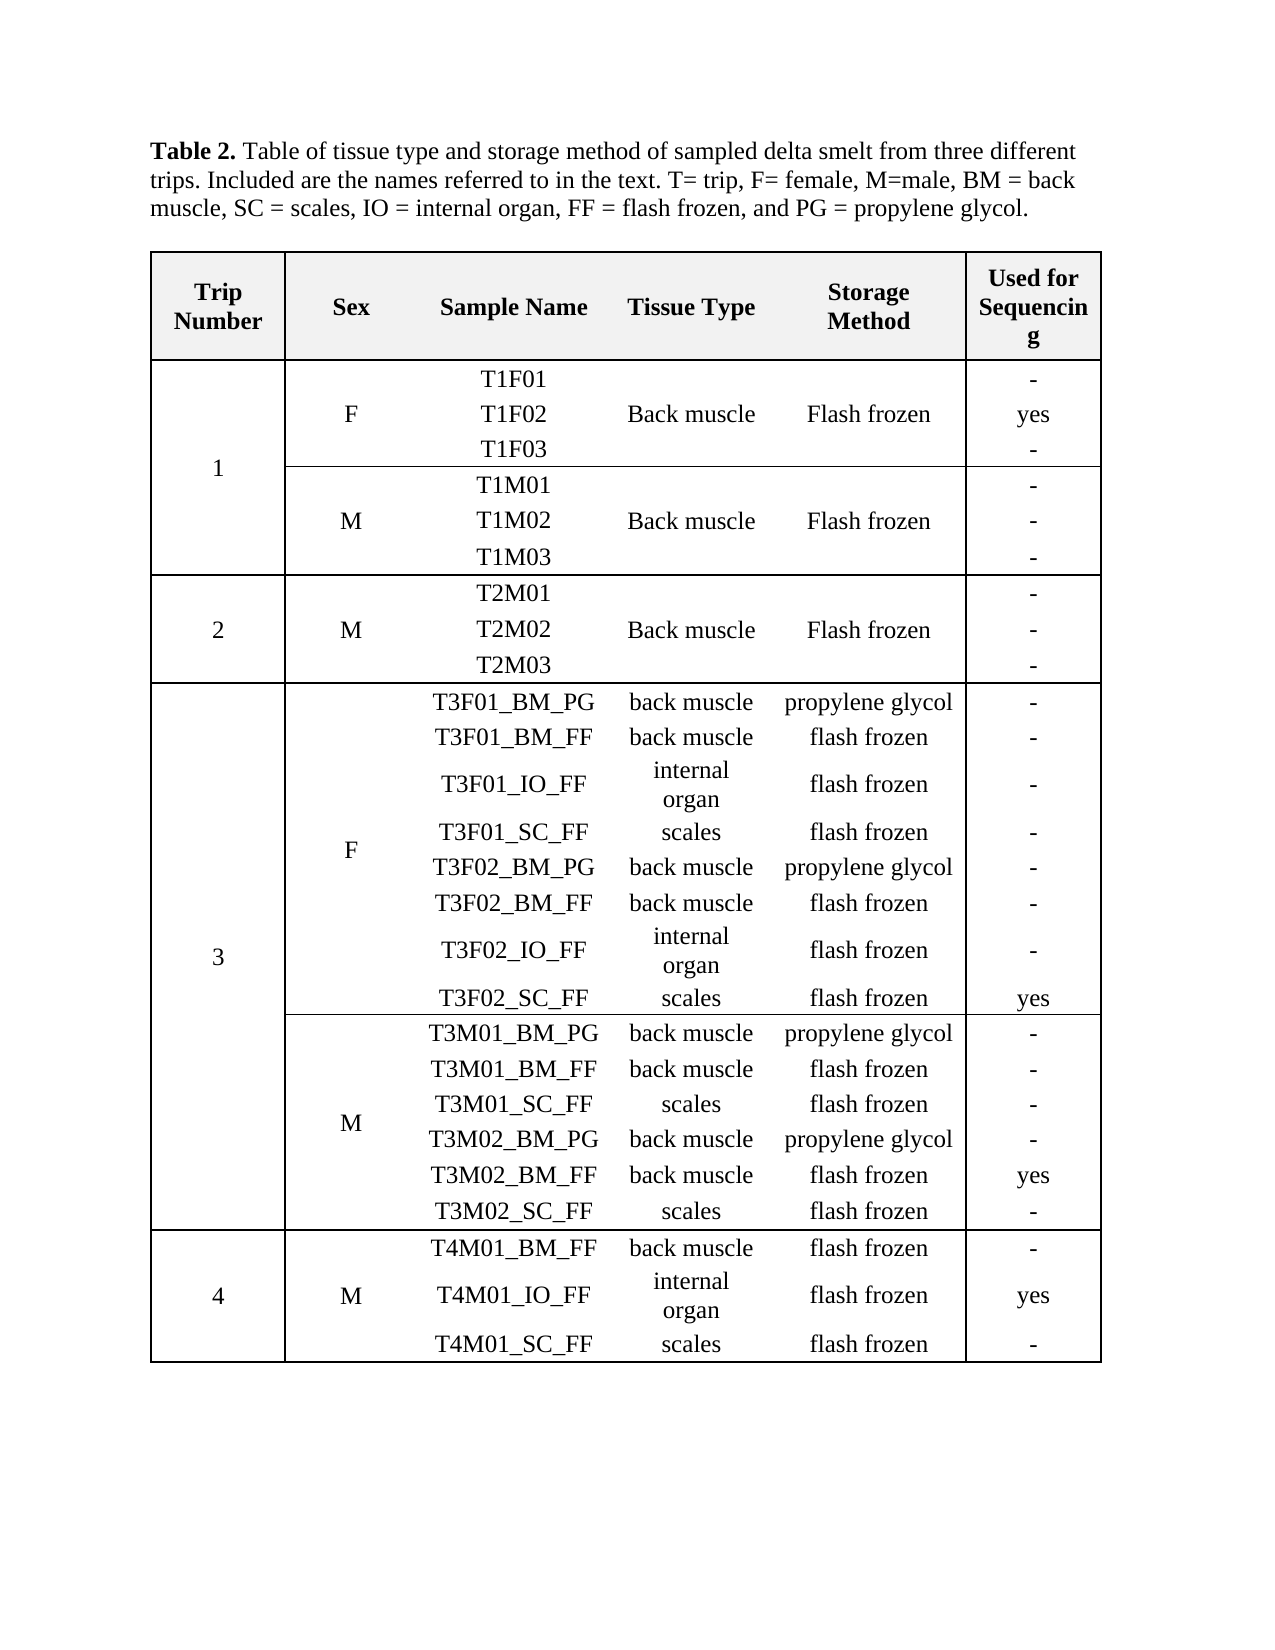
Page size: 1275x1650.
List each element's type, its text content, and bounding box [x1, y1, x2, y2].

table_cell T3M02_BM_FF [417, 1156, 611, 1191]
table_cell propylene glycol [772, 848, 965, 883]
table_cell flash frozen [772, 1191, 965, 1228]
table_cell Flash frozen [772, 576, 965, 682]
table_cell - [967, 884, 1100, 919]
table_cell T1F02 [417, 395, 611, 430]
table_cell 2 [152, 576, 284, 682]
table_cell back muscle [611, 884, 772, 919]
table_cell yes [967, 1264, 1100, 1323]
table_cell flash frozen [772, 753, 965, 813]
table_cell T1F03 [417, 430, 611, 466]
table_cell M [286, 576, 417, 682]
table_cell back muscle [611, 1015, 772, 1049]
table_cell flash frozen [772, 1264, 965, 1323]
table_cell flash frozen [772, 884, 965, 919]
table_cell F [286, 361, 417, 466]
table_cell flash frozen [772, 1156, 965, 1191]
table_cell - [967, 684, 1100, 718]
table_cell - [967, 1191, 1100, 1228]
table_cell propylene glycol [772, 684, 965, 718]
text Table 2. Table of tissue type and storage method of sampled delta smelt from three different trips. Included are the names referred to in the text. T= trip, F= female, M=male, BM = back muscle, SC = scales, IO = internal organ, FF = flash frozen, and PG = propylene glycol. [150, 136, 1125, 222]
table_cell T3M01_BM_FF [417, 1049, 611, 1085]
table_cell - [967, 1120, 1100, 1156]
table_cell flash frozen [772, 1324, 965, 1361]
table_cell scales [611, 813, 772, 848]
table_header Storage Method [772, 253, 965, 359]
table_cell T1M01 [417, 467, 611, 501]
table_cell - [967, 1049, 1100, 1085]
table_cell T3F01_BM_PG [417, 684, 611, 718]
table_cell T2M01 [417, 576, 611, 609]
table_cell T1M02 [417, 501, 611, 536]
table_cell T3F02_IO_FF [417, 919, 611, 978]
table_cell back muscle [611, 718, 772, 753]
table_cell scales [611, 1191, 772, 1228]
table_cell - [967, 813, 1100, 848]
table_cell - [967, 361, 1100, 395]
table_cell F [286, 684, 417, 1014]
table_cell - [967, 609, 1100, 645]
table_cell back muscle [611, 848, 772, 883]
table_cell - [967, 718, 1100, 753]
table_cell - [967, 1231, 1100, 1264]
table_cell back muscle [611, 1049, 772, 1085]
table_cell 3 [152, 684, 284, 1228]
table_cell T3M01_BM_PG [417, 1015, 611, 1049]
table_cell internal organ [611, 1264, 772, 1323]
table_cell flash frozen [772, 813, 965, 848]
table_cell back muscle [611, 1156, 772, 1191]
table_cell scales [611, 1085, 772, 1120]
table_cell Flash frozen [772, 361, 965, 466]
table_cell T2M02 [417, 609, 611, 645]
table_cell propylene glycol [772, 1120, 965, 1156]
table_cell - [967, 1324, 1100, 1361]
table_header Tissue Type [611, 253, 772, 359]
table_header Sample Name [417, 253, 611, 359]
table_header Trip Number [152, 253, 284, 359]
table_cell - [967, 576, 1100, 609]
table_cell back muscle [611, 684, 772, 718]
table_cell Back muscle [611, 576, 772, 682]
table_cell M [286, 467, 417, 574]
table_cell yes [967, 979, 1100, 1014]
table_cell T3M01_SC_FF [417, 1085, 611, 1120]
table_cell Flash frozen [772, 467, 965, 574]
table_cell Back muscle [611, 467, 772, 574]
table_cell - [967, 536, 1100, 574]
table_cell 4 [152, 1231, 284, 1361]
table_cell flash frozen [772, 919, 965, 978]
table_header Used for Sequencing [967, 253, 1100, 359]
table_cell T1F01 [417, 361, 611, 395]
table_cell - [967, 1085, 1100, 1120]
table_cell propylene glycol [772, 1015, 965, 1049]
table_cell T2M03 [417, 645, 611, 682]
table_cell - [967, 1015, 1100, 1049]
table_header Sex [286, 253, 417, 359]
table_cell flash frozen [772, 1049, 965, 1085]
table_cell back muscle [611, 1231, 772, 1264]
table_cell T1M03 [417, 536, 611, 574]
table_cell T3M02_SC_FF [417, 1191, 611, 1228]
table_cell - [967, 919, 1100, 978]
table_cell - [967, 430, 1100, 466]
table_cell T3F02_SC_FF [417, 979, 611, 1014]
table_cell yes [967, 395, 1100, 430]
table_cell yes [967, 1156, 1100, 1191]
table_cell M [286, 1015, 417, 1228]
table_cell internal organ [611, 753, 772, 813]
table_cell - [967, 467, 1100, 501]
table_cell Back muscle [611, 361, 772, 466]
table_cell scales [611, 1324, 772, 1361]
table_cell T3F01_IO_FF [417, 753, 611, 813]
table_cell 1 [152, 361, 284, 574]
table_cell internal organ [611, 919, 772, 978]
table_cell - [967, 501, 1100, 536]
table_cell T3F01_SC_FF [417, 813, 611, 848]
table_cell T3F02_BM_PG [417, 848, 611, 883]
table_cell - [967, 753, 1100, 813]
table_cell flash frozen [772, 1231, 965, 1264]
table_cell - [967, 645, 1100, 682]
table_cell T4M01_IO_FF [417, 1264, 611, 1323]
table_cell scales [611, 979, 772, 1014]
table_cell back muscle [611, 1120, 772, 1156]
table_cell T3F02_BM_FF [417, 884, 611, 919]
table_cell T4M01_BM_FF [417, 1231, 611, 1264]
table_cell - [967, 848, 1100, 883]
table_cell flash frozen [772, 718, 965, 753]
table_cell T4M01_SC_FF [417, 1324, 611, 1361]
table_cell flash frozen [772, 1085, 965, 1120]
table_cell T3F01_BM_FF [417, 718, 611, 753]
table_cell M [286, 1231, 417, 1361]
table_cell T3M02_BM_PG [417, 1120, 611, 1156]
table_cell flash frozen [772, 979, 965, 1014]
